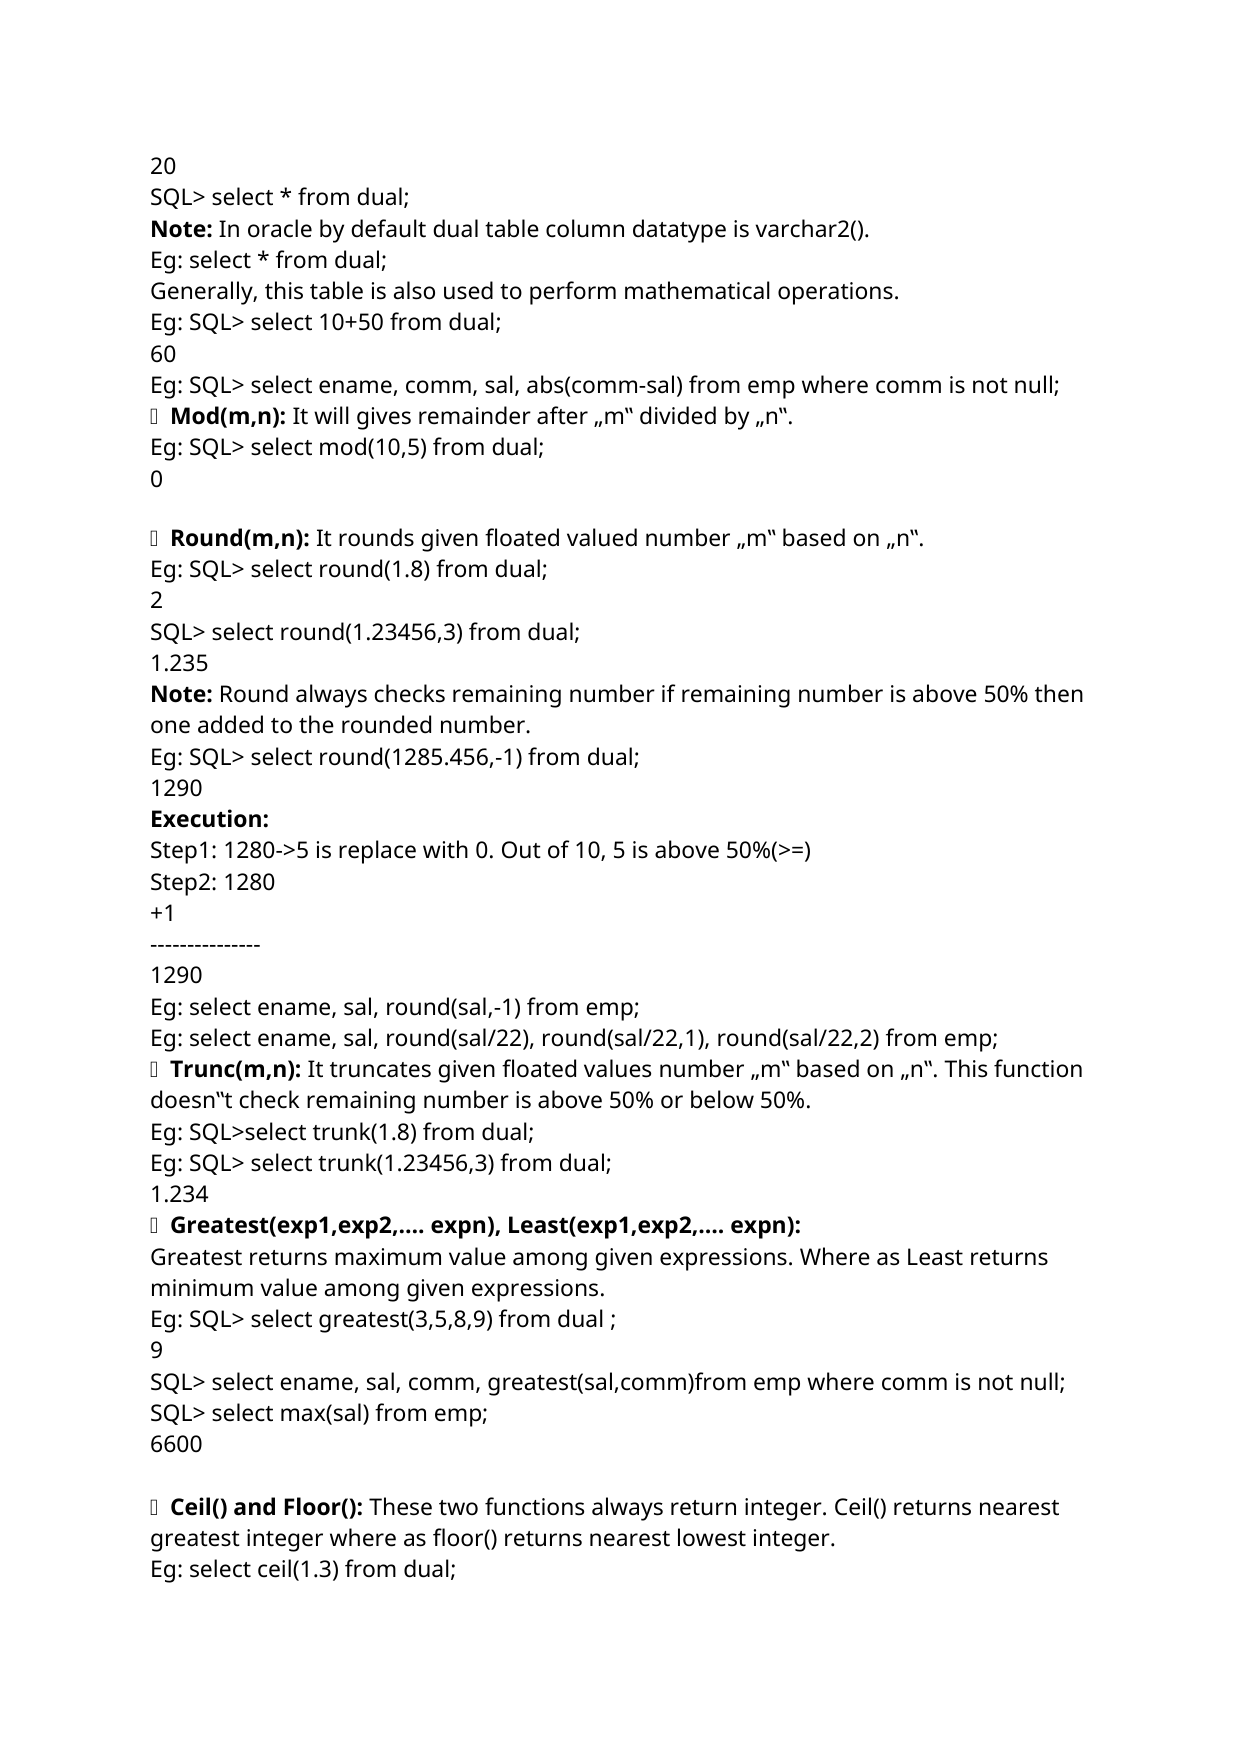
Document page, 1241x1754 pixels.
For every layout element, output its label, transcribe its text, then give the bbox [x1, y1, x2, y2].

text  Round(m,n): It rounds given floated valued number „m‟ based on „n‟. [150, 522, 1090, 553]
text Note: In oracle by default dual table column datatype is varchar2(). [150, 212, 1090, 244]
text 60 [150, 337, 1090, 369]
text Step2: 1280 [150, 866, 1090, 897]
text Eg: SQL> select greatest(3,5,8,9) from dual ; [150, 1303, 1090, 1334]
text 1.235 [150, 647, 1090, 678]
text SQL> select ename, sal, comm, greatest(sal,comm)from emp where comm is not null; [150, 1366, 1090, 1397]
text Eg: SQL> select round(1285.456,-1) from dual; [150, 741, 1090, 772]
text Eg: select ename, sal, round(sal/22), round(sal/22,1), round(sal/22,2) from emp; [150, 1022, 1090, 1053]
text SQL> select max(sal) from emp; [150, 1397, 1090, 1428]
text  Greatest(exp1,exp2,…. expn), Least(exp1,exp2,…. expn): [150, 1209, 1090, 1241]
text minimum value among given expressions. [150, 1272, 1090, 1303]
text 1290 [150, 772, 1090, 803]
text  Trunc(m,n): It truncates given floated values number „m‟ based on „n‟. This function [150, 1053, 1090, 1084]
text Eg: SQL>select trunk(1.8) from dual; [150, 1116, 1090, 1147]
text Step1: 1280->5 is replace with 0. Out of 10, 5 is above 50%(>=) [150, 834, 1090, 866]
text Greatest returns maximum value among given expressions. Where as Least returns [150, 1241, 1090, 1272]
text Eg: select * from dual; [150, 244, 1090, 275]
text Eg: SQL> select round(1.8) from dual; [150, 553, 1090, 584]
text one added to the rounded number. [150, 709, 1090, 741]
text 2 [150, 584, 1090, 616]
text SQL> select round(1.23456,3) from dual; [150, 616, 1090, 647]
text Execution: [150, 803, 1090, 834]
text Note: Round always checks remaining number if remaining number is above 50% then [150, 678, 1090, 709]
text 9 [150, 1334, 1090, 1366]
text Eg: SQL> select trunk(1.23456,3) from dual; [150, 1147, 1090, 1178]
text Eg: select ename, sal, round(sal,-1) from emp; [150, 991, 1090, 1022]
text Eg: SQL> select ename, comm, sal, abs(comm-sal) from emp where comm is not null; [150, 369, 1090, 400]
text 1290 [150, 959, 1090, 991]
text Generally, this table is also used to perform mathematical operations. [150, 275, 1090, 306]
text --------------- [150, 928, 1090, 959]
text 20 [150, 150, 1090, 181]
text greatest integer where as floor() returns nearest lowest integer. [150, 1522, 1090, 1553]
text  Mod(m,n): It will gives remainder after „m‟ divided by „n‟. [150, 400, 1090, 431]
text Eg: select ceil(1.3) from dual; [150, 1553, 1090, 1584]
text 0 [150, 462, 1090, 494]
text  Ceil() and Floor(): These two functions always return integer. Ceil() returns nearest [150, 1491, 1090, 1522]
text 6600 [150, 1428, 1090, 1459]
text doesn‟t check remaining number is above 50% or below 50%. [150, 1084, 1090, 1116]
text Eg: SQL> select mod(10,5) from dual; [150, 431, 1090, 462]
text +1 [150, 897, 1090, 928]
text SQL> select * from dual; [150, 181, 1090, 212]
text 1.234 [150, 1178, 1090, 1209]
text Eg: SQL> select 10+50 from dual; [150, 306, 1090, 337]
